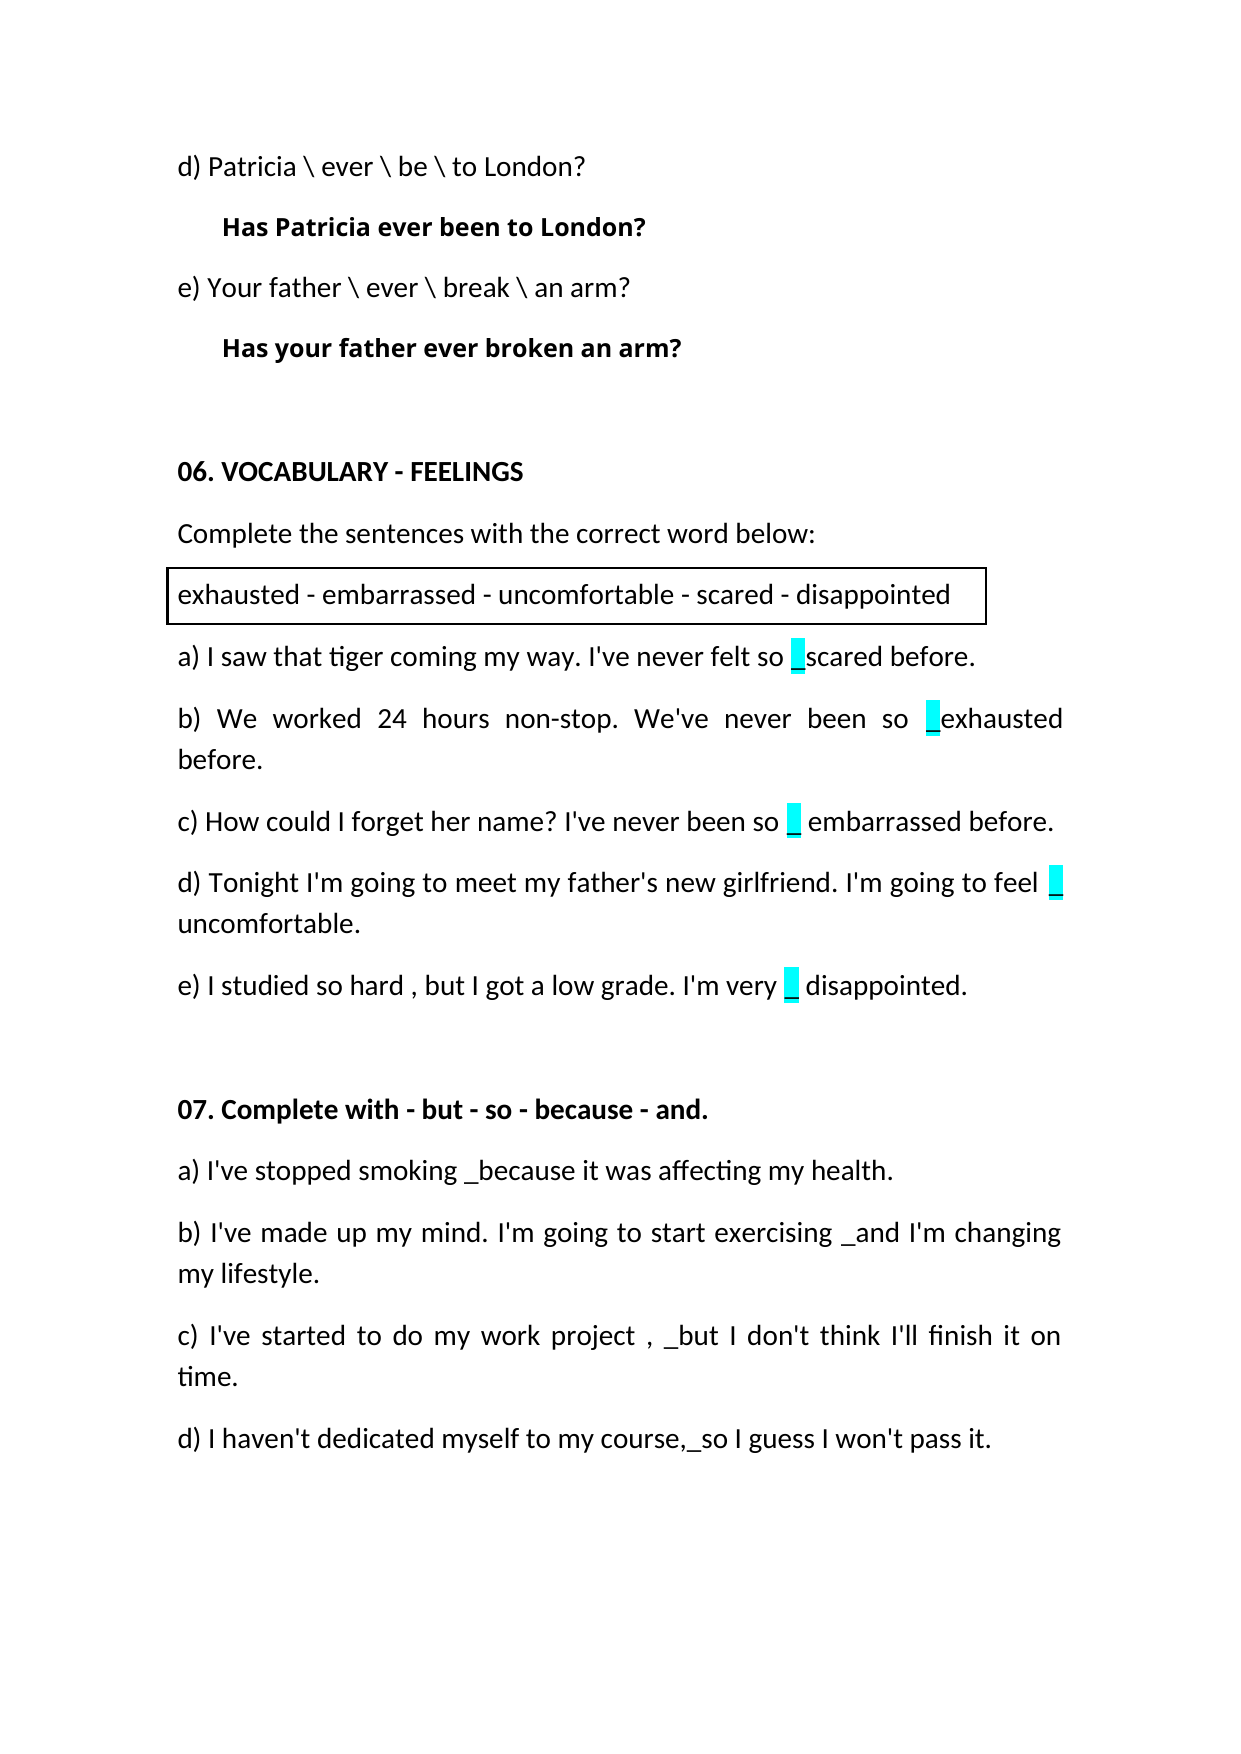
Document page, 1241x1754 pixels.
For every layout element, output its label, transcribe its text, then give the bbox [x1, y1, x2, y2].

text e) I studied so hard , but I got a low grade. I'm very _ disappointed. [799, 967, 1063, 1003]
text 07. Complete with - but - so - because - and. [177, 1091, 1063, 1126]
text c) I've started to do my work project , _but I don't think I'll finish it on time. [177, 1317, 1063, 1393]
text Has your father ever broken an arm? [222, 331, 1063, 365]
text e) I studied so hard , but I got a low grade. I'm very _ disappointed. [177, 967, 784, 1003]
text b) We worked 24 hours non-stop. We've never been so _exhausted before. [177, 700, 1063, 777]
text c) How could I forget her name? I've never been so _ embarrassed before. [177, 803, 787, 838]
text exhausted - embarrassed - uncomfortable - scared - disappointed [177, 576, 1063, 612]
text a) I've stopped smoking _because it was affecting my health. [177, 1152, 1063, 1188]
text Has Patricia ever been to London? [222, 209, 1063, 243]
text a) I saw that tiger coming my way. I've never felt so _scared before. [805, 638, 1063, 674]
text d) I haven't dedicated myself to my course,_so I guess I won't pass it. [177, 1420, 1063, 1455]
text e) Your father \ ever \ break \ an arm? [177, 269, 1063, 305]
text Complete the sentences with the correct word below: [177, 515, 1063, 550]
text 06. VOCABULARY - FEELINGS [177, 453, 1063, 488]
text b) I've made up my mind. I'm going to start exercising _and I'm changing my lifestyle. [177, 1214, 1063, 1291]
text d) Tonight I'm going to meet my father's new girlfriend. I'm going to feel _ uncomfortable. [177, 864, 1063, 941]
text a) I saw that tiger coming my way. I've never felt so _scared before. [177, 638, 791, 674]
text c) How could I forget her name? I've never been so _ embarrassed before. [801, 803, 1063, 838]
text d) Patricia \ ever \ be \ to London? [177, 148, 1063, 183]
